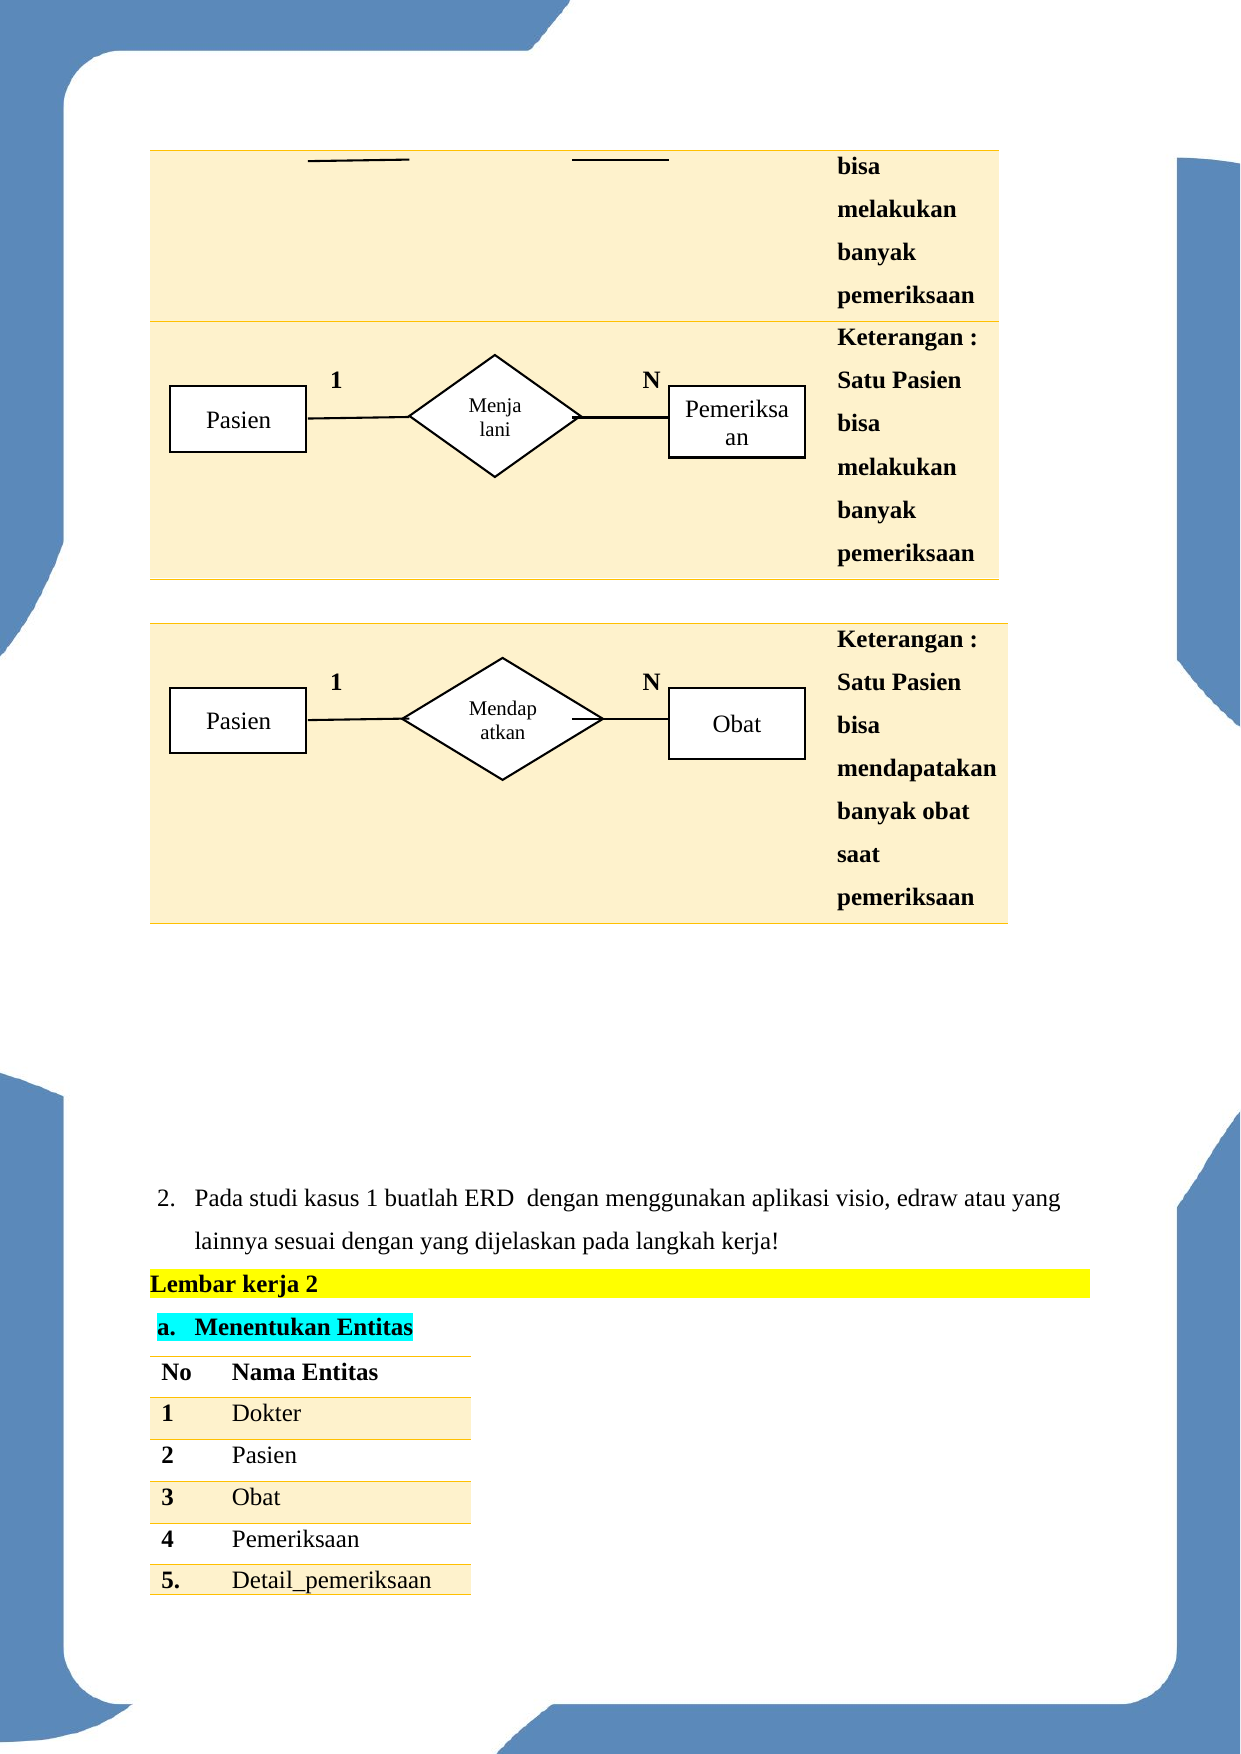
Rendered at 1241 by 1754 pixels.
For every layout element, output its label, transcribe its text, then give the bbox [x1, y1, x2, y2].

list Lembar kerja 2 [150, 1269, 1090, 1298]
table_cell 4 [150, 1524, 220, 1564]
list Pada studi kasus 1 buatlah ERD dengan menggunakan aplikasi visio, edraw atau yang lainnya sesuai dengan yang dijelaskan pada langkah kerja! [157, 1183, 1090, 1255]
table_cell Pemeriksaan [220, 1524, 471, 1564]
table_cell Keterangan : Satu Pasien bisa melakukan banyak pemeriksaan [826, 322, 999, 578]
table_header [826, 151, 999, 321]
table_cell 3 [150, 1482, 220, 1523]
table_cell 2 [150, 1440, 220, 1481]
table_cell Detail_pemeriksaan [220, 1565, 471, 1594]
table_cell Dokter [220, 1398, 471, 1439]
table_cell Pasien [220, 1440, 471, 1481]
table_header 1 N [150, 624, 826, 923]
table_header No [150, 1357, 220, 1397]
table_cell Obat [220, 1482, 471, 1523]
table_cell 1 N [150, 322, 826, 578]
table_header Keterangan : Satu Pasien bisa mendapatakan banyak obat saat pemeriksaan [826, 624, 1008, 923]
table_cell 1 [150, 1398, 220, 1439]
table_header Nama Entitas [220, 1357, 471, 1397]
table_cell 5. [150, 1565, 220, 1594]
table_header 1 N [150, 151, 826, 321]
picture [0, 0, 1241, 1754]
list Menentukan Entitas [157, 1312, 1090, 1341]
